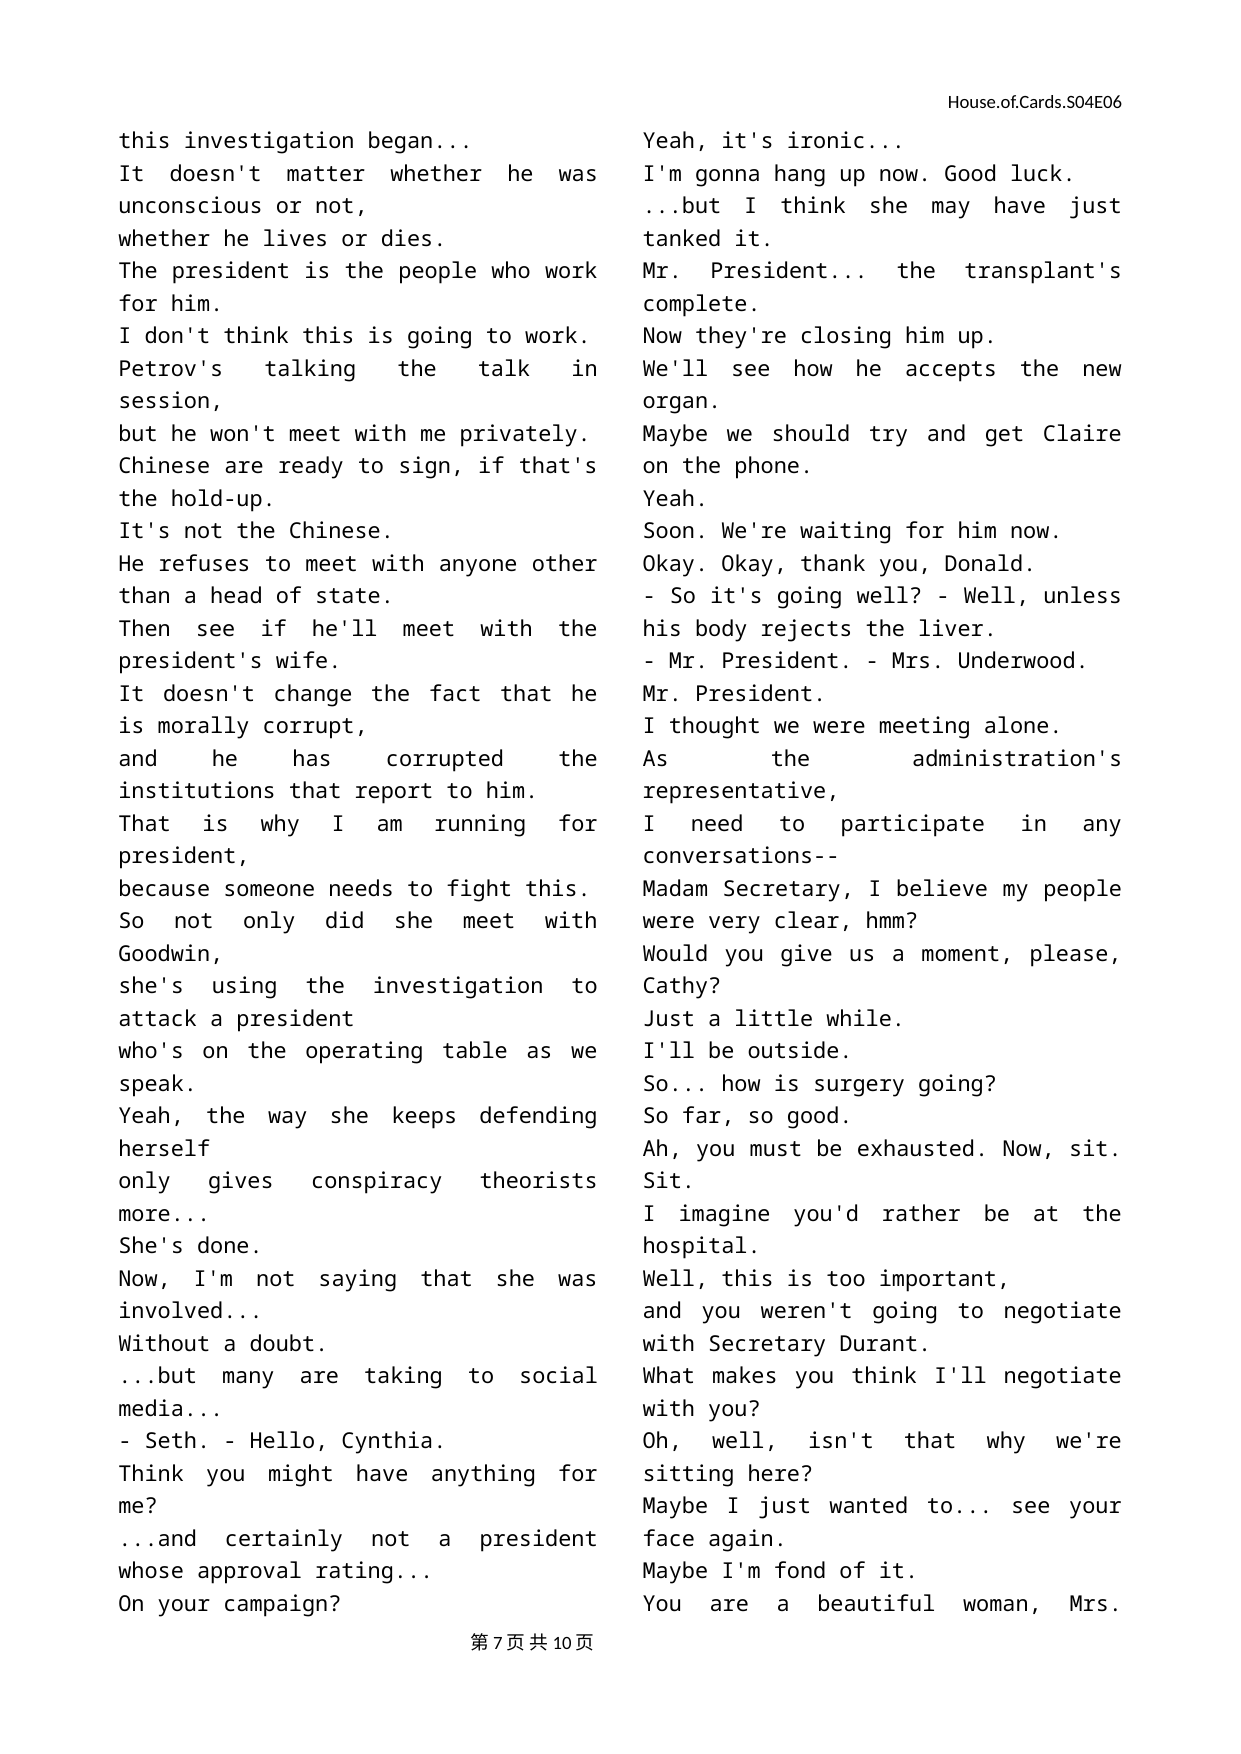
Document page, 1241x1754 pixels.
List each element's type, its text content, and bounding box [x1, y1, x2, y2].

text It's not the Chinese. [118, 514, 598, 547]
text only gives conspiracy theorists more... [118, 1164, 598, 1229]
text - So it's going well? - Well, unless his body rejects the liver. [642, 579, 1122, 644]
text but he won't meet with me privately. [118, 417, 598, 449]
text Now they're closing him up. [642, 319, 1122, 352]
text I don't think this is going to work. [118, 319, 598, 352]
text - Mr. President. - Mrs. Underwood. [642, 644, 1122, 677]
text We'll see how he accepts the new organ. [642, 352, 1122, 417]
text ...and certainly not a president whose approval rating... [118, 1522, 598, 1587]
text So... how is surgery going? [642, 1067, 1122, 1099]
text I imagine you'd rather be at the hospital. [642, 1197, 1122, 1262]
text Yeah, the way she keeps defending herself [118, 1099, 598, 1164]
text Would you give us a moment, please, Cathy? [642, 937, 1122, 1002]
text So not only did she meet with Goodwin, [118, 904, 598, 969]
text Ah, you must be exhausted. Now, sit. Sit. [642, 1132, 1122, 1197]
text Yeah. [642, 482, 1122, 514]
text Maybe I'm fond of it. [642, 1554, 1122, 1587]
text Soon. We're waiting for him now. [642, 514, 1122, 547]
text Oh, well, isn't that why we're sitting here? [642, 1424, 1122, 1489]
text ...but I think she may have just tanked it. [642, 189, 1122, 254]
text Maybe I just wanted to... see your face again. [642, 1489, 1122, 1554]
text Just a little while. [642, 1002, 1122, 1034]
text Well, this is too important, [642, 1262, 1122, 1294]
text The president is the people who work for him. [118, 254, 598, 319]
text the president was unconscious when this investigation began... [118, 124, 598, 157]
text Think you might have anything for me? [118, 1457, 598, 1522]
text Without a doubt. [118, 1327, 598, 1359]
text I thought we were meeting alone. [642, 709, 1122, 742]
text What makes you think I'll negotiate with you? [642, 1359, 1122, 1424]
text Okay. Okay, thank you, Donald. [642, 547, 1122, 579]
text I need to participate in any conversations-- [642, 807, 1122, 872]
text because someone needs to fight this. [118, 872, 598, 904]
text I'm gonna hang up now. Good luck. [642, 157, 1122, 189]
text He refuses to meet with anyone other than a head of state. [118, 547, 598, 612]
text Mr. President... the transplant's complete. [642, 254, 1122, 319]
text Now, I'm not saying that she was involved... [118, 1262, 598, 1327]
text and he has corrupted the institutions that report to him. [118, 742, 598, 807]
text Chinese are ready to sign, if that's the hold-up. [118, 449, 598, 514]
text I'll be outside. [642, 1034, 1122, 1067]
text She's done. [118, 1229, 598, 1262]
text ...but many are taking to social media... [118, 1359, 598, 1424]
text who's on the operating table as we speak. [118, 1034, 598, 1099]
text It doesn't change the fact that he is morally corrupt, [118, 677, 598, 742]
text Yeah, it's ironic... [642, 124, 1122, 157]
text As the administration's representative, [642, 742, 1122, 807]
text That is why I am running for president, [118, 807, 598, 872]
text and you weren't going to negotiate with Secretary Durant. [642, 1294, 1122, 1359]
text Mr. President. [642, 677, 1122, 709]
text Then see if he'll meet with the president's wife. [118, 612, 598, 677]
text Maybe we should try and get Claire on the phone. [642, 417, 1122, 482]
text Petrov's talking the talk in session, [118, 352, 598, 417]
text - Seth. - Hello, Cynthia. [118, 1424, 598, 1457]
text she's using the investigation to attack a president [118, 969, 598, 1034]
text On your campaign? [118, 1587, 598, 1619]
text whether he lives or dies. [118, 222, 598, 254]
text It doesn't matter whether he was unconscious or not, [118, 157, 598, 222]
text So far, so good. [642, 1099, 1122, 1132]
text Madam Secretary, I believe my people were very clear, hmm? [642, 872, 1122, 937]
text You are a beautiful woman, Mrs. Underwood, hmm? [642, 1587, 1122, 1619]
